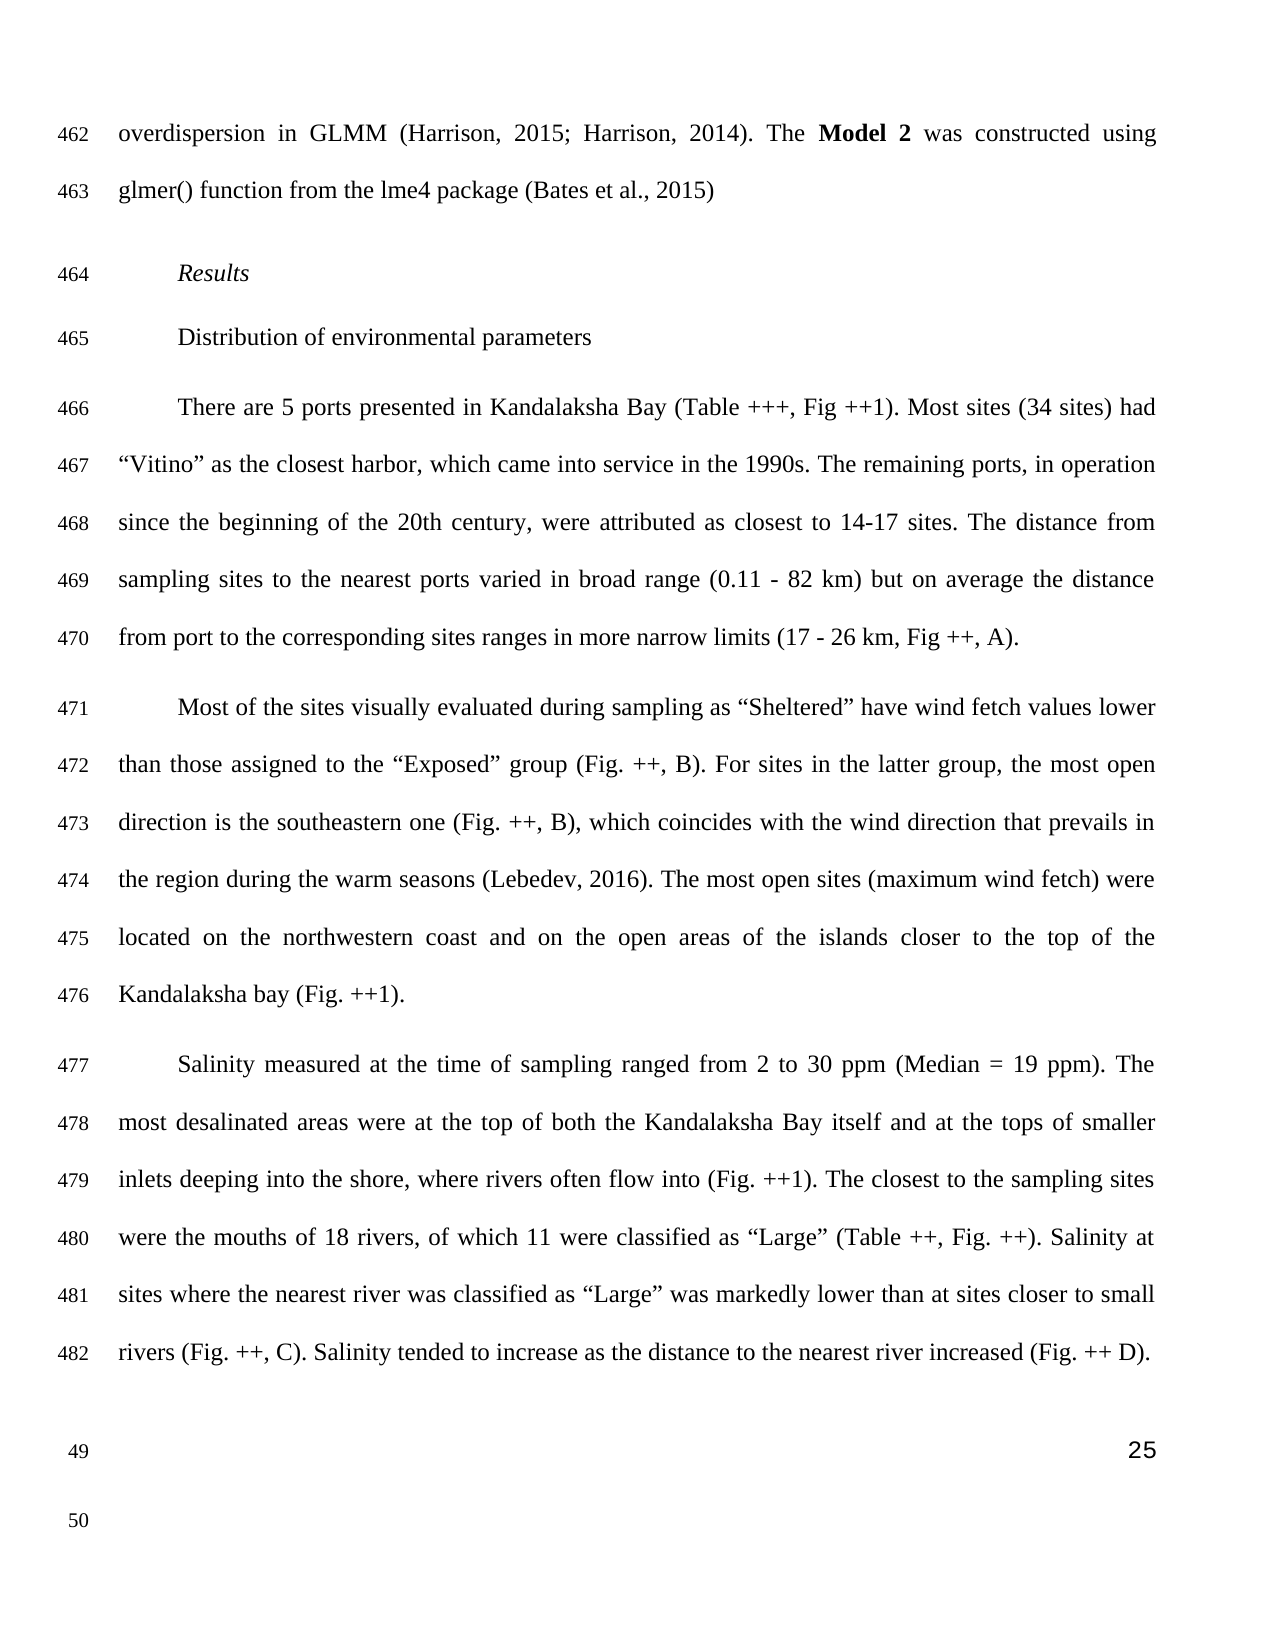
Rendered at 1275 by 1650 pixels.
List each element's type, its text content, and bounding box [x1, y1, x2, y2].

text Most of the sites visually evaluated during sampling as “Sheltered” have wind fetch values lower than those assigned to the “Exposed” group (Fig. ++, B). For sites in the latter group, the most open direction is the southeastern one (Fig. ++, B), which coincides with the wind direction that prevails in the region during the warm seasons (Lebedev, 2016). The most open sites (maximum wind fetch) were located on the northwestern coast and on the open areas of the islands closer to the top of the Kandalaksha bay (Fig. ++1). [118, 692, 1157, 1008]
subtitle Results [118, 258, 1157, 287]
text Salinity measured at the time of sampling ranged from 2 to 30 ppm (Median = 19 ppm). The most desalinated areas were at the top of both the Kandalaksha Bay itself and at the tops of smaller inlets deeping into the shore, where rivers often flow into (Fig. ++1). The closest to the sampling sites were the mouths of 18 rivers, of which 11 were classified as “Large” (Table ++, Fig. ++). Salinity at sites where the nearest river was classified as “Large” was markedly lower than at sites closer to small rivers (Fig. ++, C). Salinity tended to increase as the distance to the nearest river increased (Fig. ++ D). [118, 1049, 1157, 1366]
